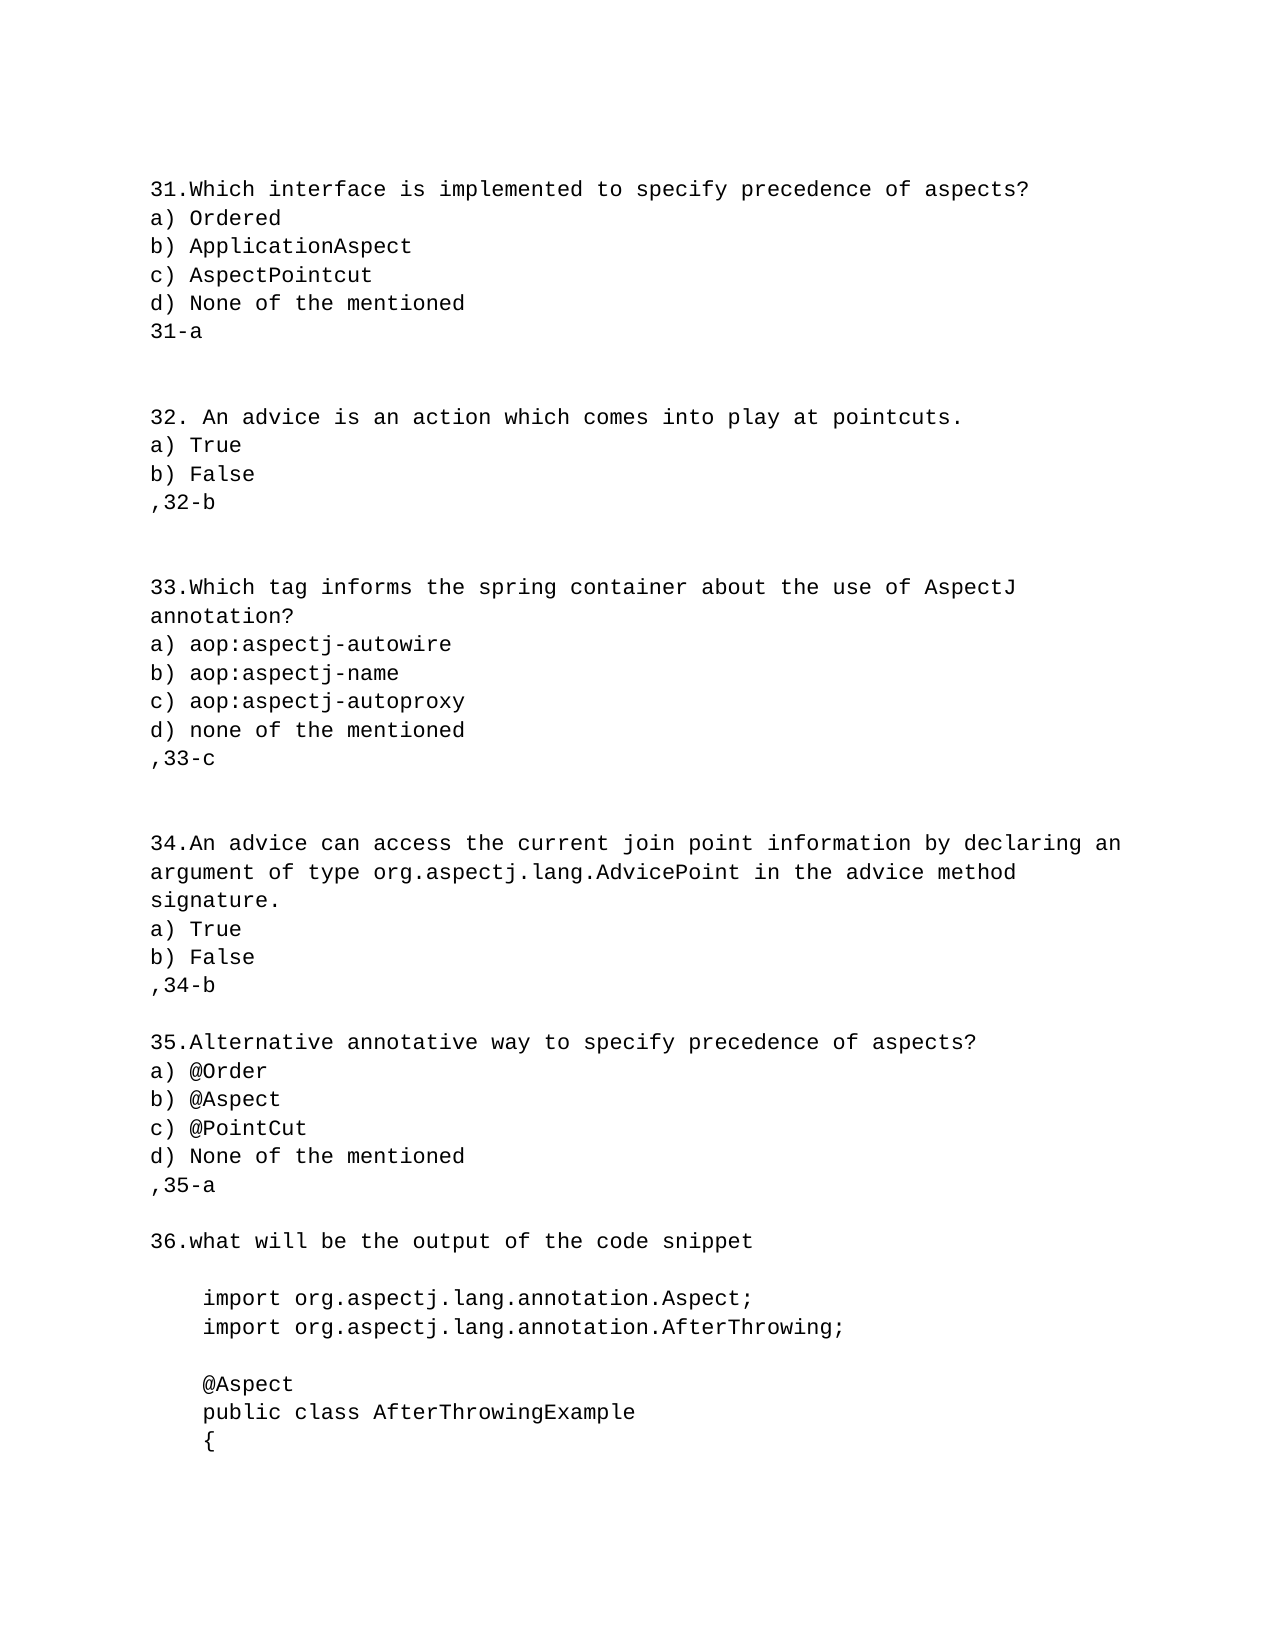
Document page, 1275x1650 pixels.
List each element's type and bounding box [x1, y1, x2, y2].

text [150, 150, 1125, 1483]
